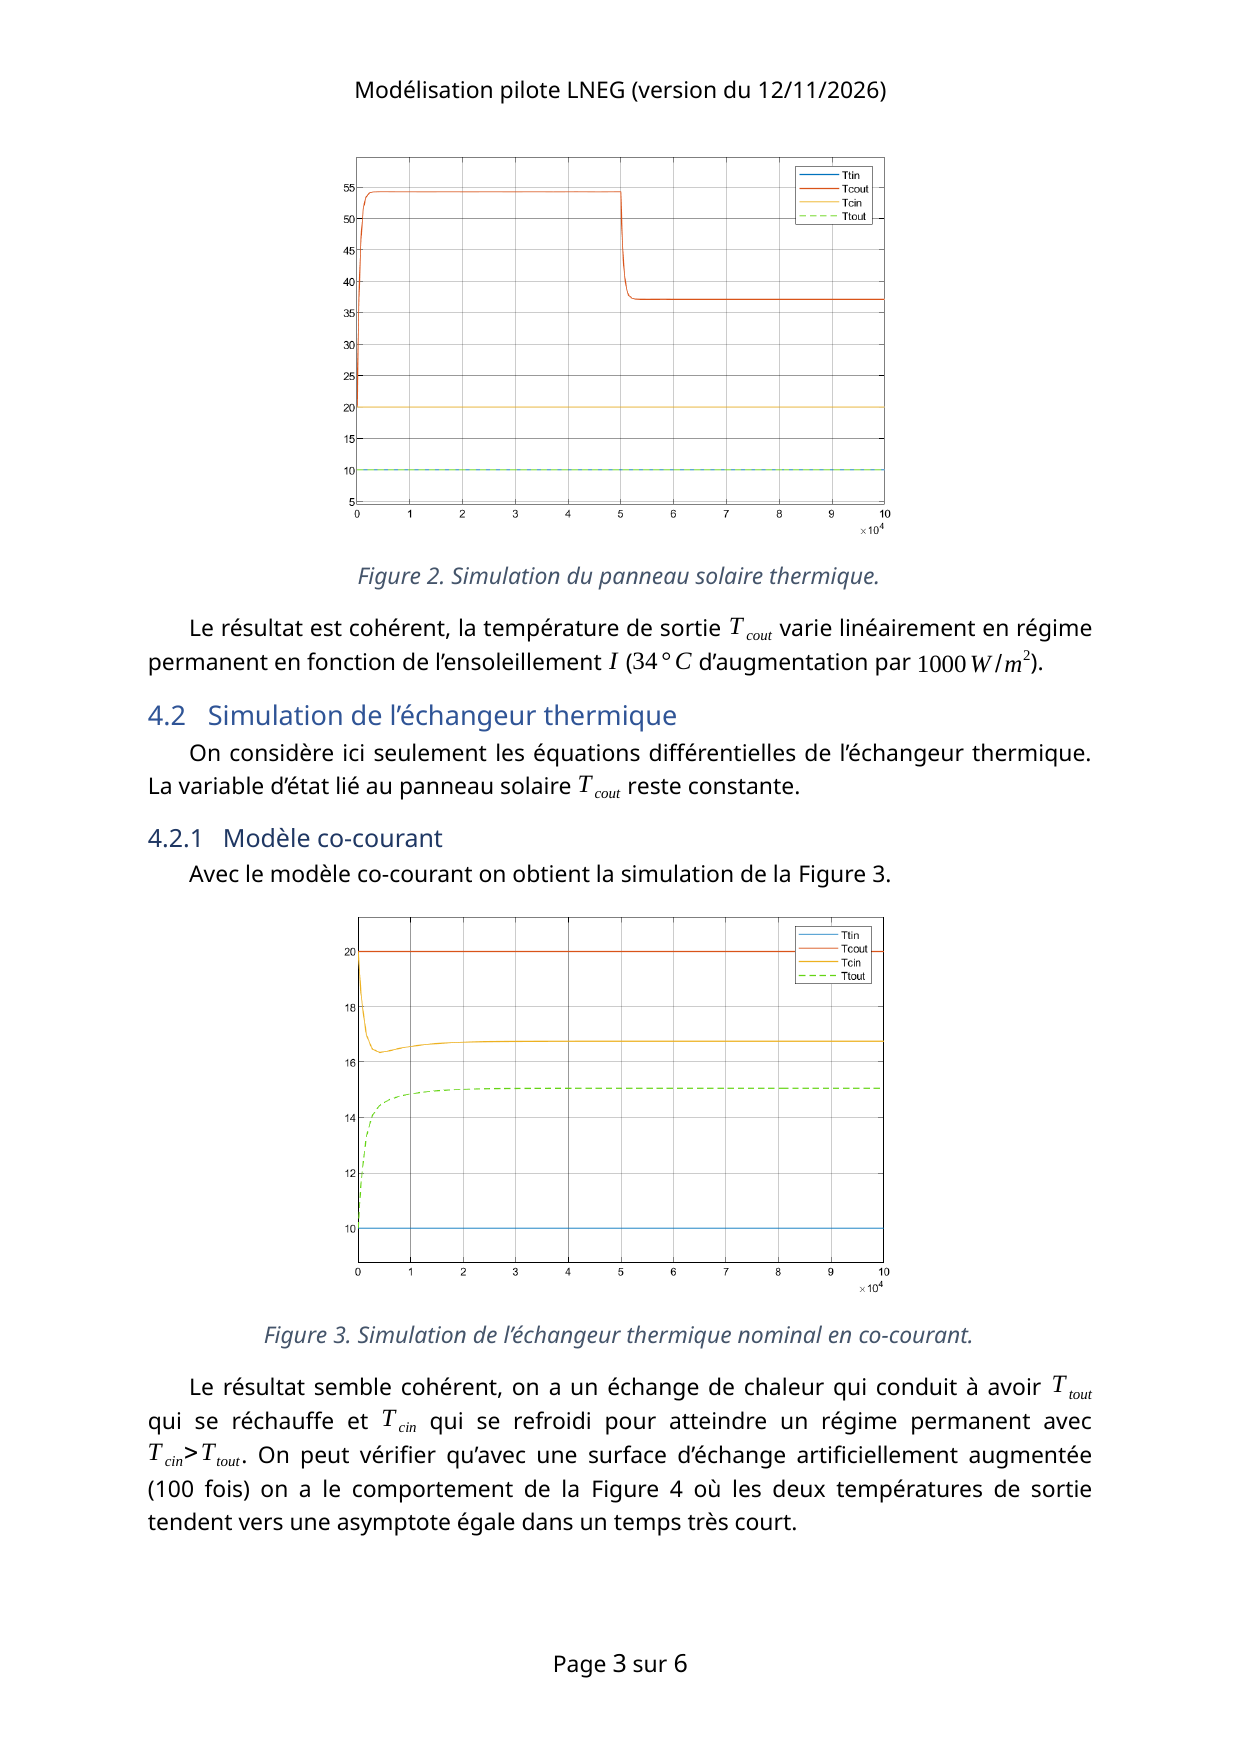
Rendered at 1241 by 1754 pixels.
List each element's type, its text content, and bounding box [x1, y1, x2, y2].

picture [342, 147, 899, 542]
picture [342, 907, 898, 1300]
subtitle Modèle co-courant [148, 821, 1093, 855]
text On considère ici seulement les équations différentielles de l’échangeur thermique. La variable d’état lié au panneau solaire reste constante. [148, 736, 1093, 802]
subtitle Simulation de l’échangeur thermique [148, 697, 1093, 733]
text Le résultat est cohérent, la température de sortie varie linéairement en régime permanent en fonction de l’ensoleillement ( d’augmentation par ). [148, 612, 1093, 677]
text Le résultat semble cohérent, on a un échange de chaleur qui conduit à avoir qui se réchauffe et qui se refroidi pour atteindre un régime permanent avec . On peut vérifier qu’avec une surface d’échange artificiellement augmentée (100 fois) on a le comportement de la Figure 4 où les deux températures de sortie tendent vers une asymptote égale dans un temps très court. [148, 1371, 1093, 1538]
text Avec le modèle co-courant on obtient la simulation de la Figure 3. [148, 857, 1093, 889]
